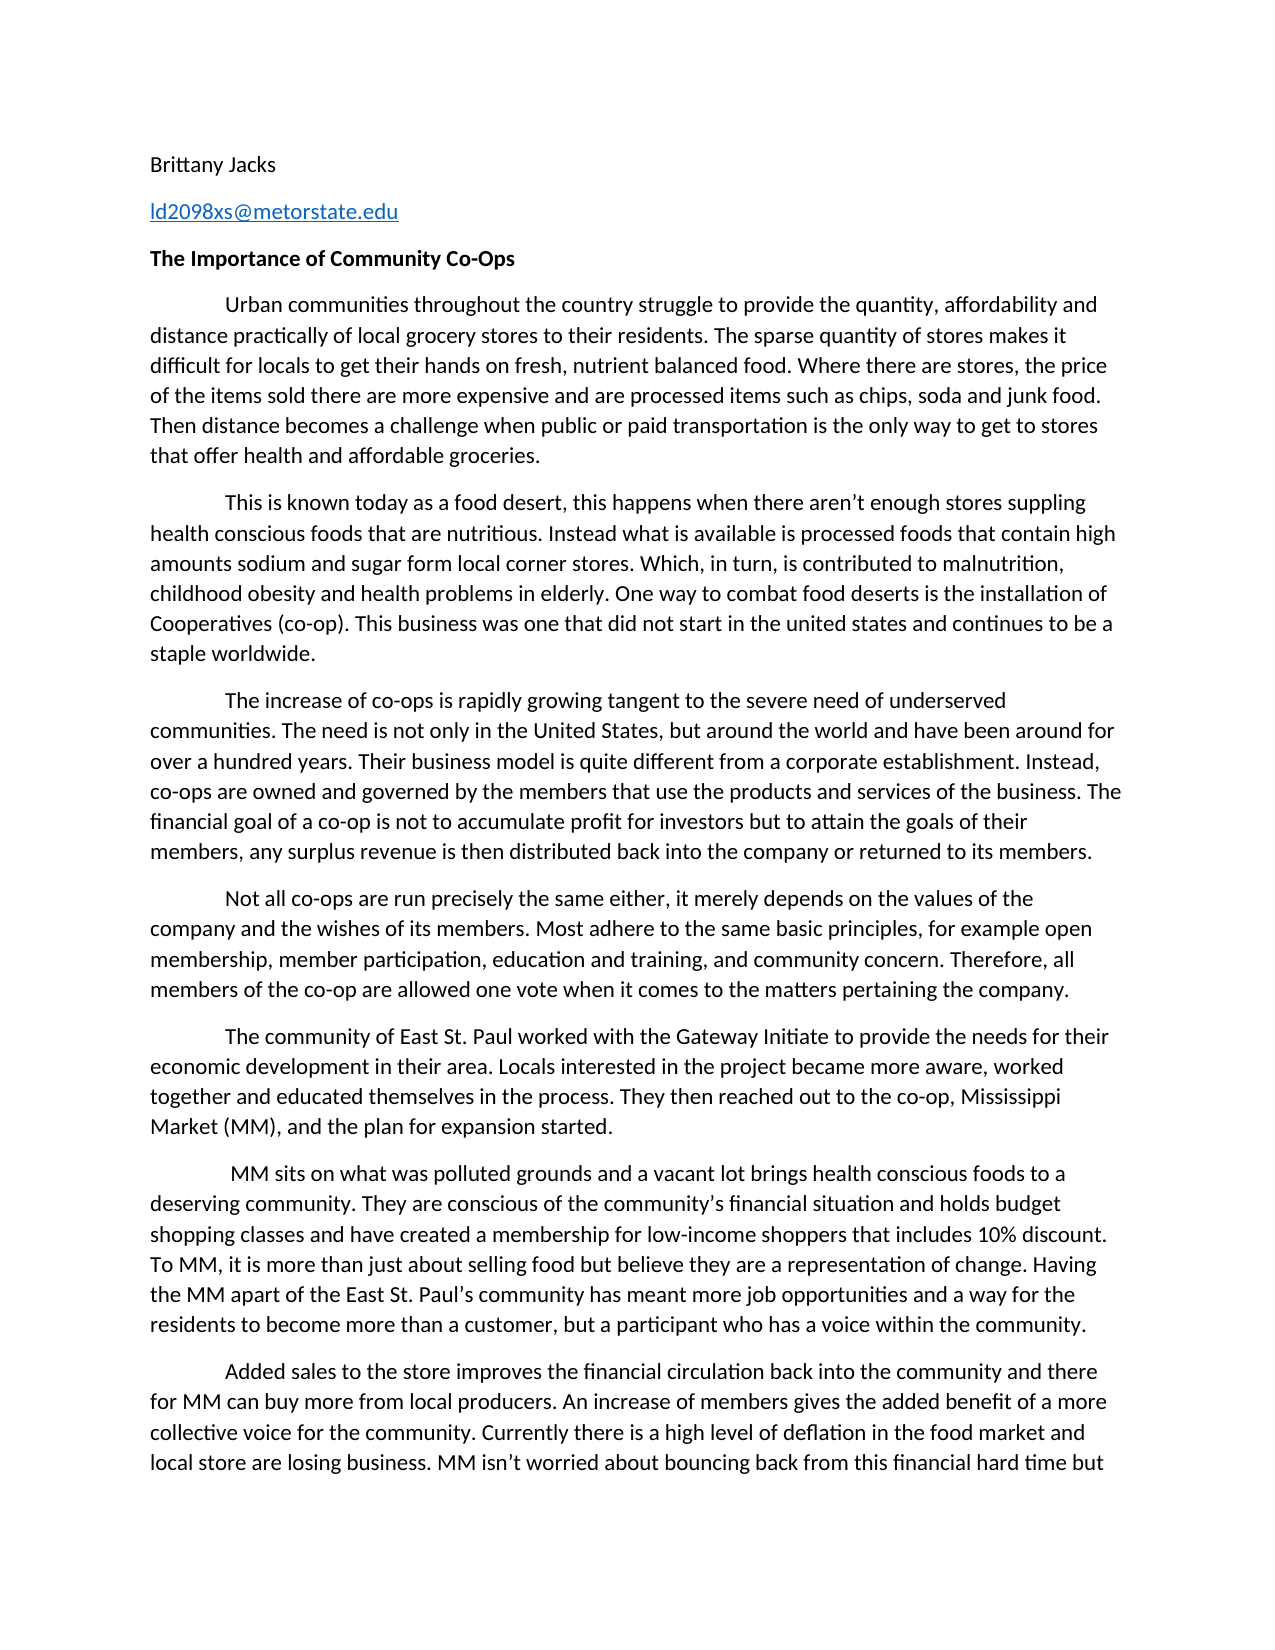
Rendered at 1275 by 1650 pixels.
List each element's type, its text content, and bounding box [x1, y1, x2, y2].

text Brittany Jacks [150, 150, 1125, 178]
text The increase of co-ops is rapidly growing tangent to the severe need of underserved communities. The need is not only in the United States, but around the world and have been around for over a hundred years. Their business model is quite different from a corporate establishment. Instead, co-ops are owned and governed by the members that use the products and services of the business. The financial goal of a co-op is not to accumulate profit for investors but to attain the goals of their members, any surplus revenue is then distributed back into the company or returned to its members. [150, 686, 1125, 866]
text Urban communities throughout the country struggle to provide the quantity, affordability and distance practically of local grocery stores to their residents. The sparse quantity of stores makes it difficult for locals to get their hands on fresh, nutrient balanced food. Where there are stores, the price of the items sold there are more expensive and are processed items such as chips, soda and junk food. Then distance becomes a challenge when public or paid transportation is the only way to get to stores that offer health and affordable groceries. [150, 291, 1125, 470]
text ld2098xs@metorstate.edu [150, 197, 1125, 225]
text The community of East St. Paul worked with the Gateway Initiate to provide the needs for their economic development in their area. Locals interested in the project became more aware, worked together and educated themselves in the process. They then reached out to the co-op, Mississippi Market (MM), and the plan for expansion started. [150, 1022, 1125, 1141]
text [150, 1357, 1125, 1476]
text This is known today as a food desert, this happens when there aren’t enough stores suppling health conscious foods that are nutritious. Instead what is available is processed foods that contain high amounts sodium and sugar form local corner stores. Which, in turn, is contributed to malnutrition, childhood obesity and health problems in elderly. One way to combat food deserts is the installation of Cooperatives (co-op). This business was one that did not start in the united states and continues to be a staple worldwide. [150, 488, 1125, 668]
text The Importance of Community Co-Ops [150, 244, 1125, 272]
text Not all co-ops are run precisely the same either, it merely depends on the values of the company and the wishes of its members. Most adhere to the same basic principles, for example open membership, member participation, education and training, and community concern. Therefore, all members of the co-op are allowed one vote when it comes to the matters pertaining the company. [150, 884, 1125, 1003]
text MM sits on what was polluted grounds and a vacant lot brings health conscious foods to a deserving community. They are conscious of the community’s financial situation and holds budget shopping classes and have created a membership for low-income shoppers that includes 10% discount. To MM, it is more than just about selling food but believe they are a representation of change. Having the MM apart of the East St. Paul’s community has meant more job opportunities and a way for the residents to become more than a customer, but a participant who has a voice within the community. [150, 1159, 1125, 1338]
